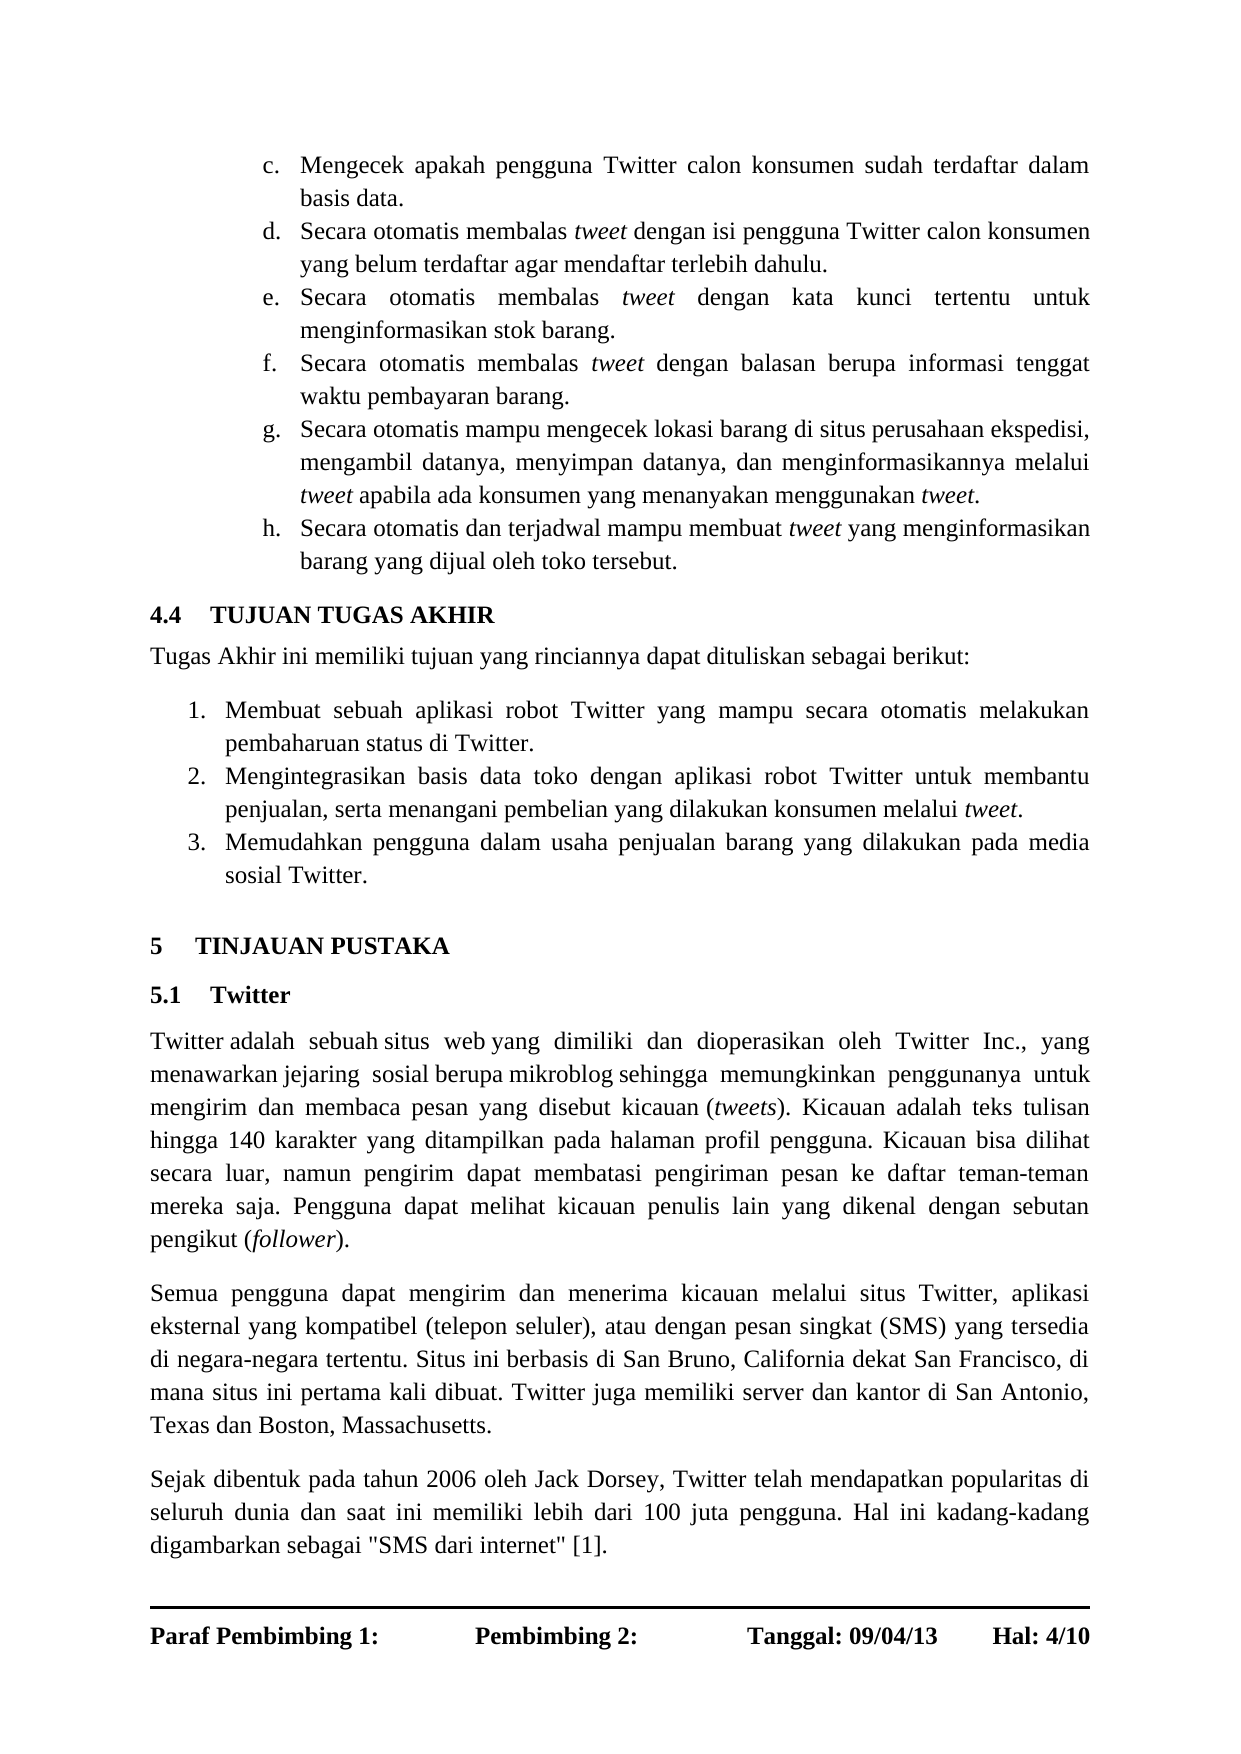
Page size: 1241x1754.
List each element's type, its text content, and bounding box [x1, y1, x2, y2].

list Secara otomatis membalas tweet dengan isi pengguna Twitter calon konsumen yang belum terdaftar agar mendaftar terlebih dahulu. [262, 216, 1090, 278]
subtitle TUJUAN TUGAS AKHIR [150, 600, 1090, 629]
list Memudahkan pengguna dalam usaha penjualan barang yang dilakukan pada media sosial Twitter. [187, 827, 1090, 889]
text Tugas Akhir ini memiliki tujuan yang rinciannya dapat dituliskan sebagai berikut: [150, 641, 1090, 670]
subtitle TINJAUAN PUSTAKA [150, 931, 1090, 959]
text Sejak dibentuk pada tahun 2006 oleh Jack Dorsey, Twitter telah mendapatkan popularitas di seluruh dunia dan saat ini memiliki lebih dari 100 juta pengguna. Hal ini kadang-kadang digambarkan sebagai "SMS dari internet". [150, 1464, 1090, 1559]
list Secara otomatis membalas tweet dengan kata kunci tertentu untuk menginformasikan stok barang. [262, 282, 1090, 344]
list Secara otomatis mampu mengecek lokasi barang di situs perusahaan ekspedisi, mengambil datanya, menyimpan datanya, dan menginformasikannya melalui tweet apabila ada konsumen yang menanyakan menggunakan tweet. [262, 414, 1090, 509]
text Semua pengguna dapat mengirim dan menerima kicauan melalui situs Twitter, aplikasi eksternal yang kompatibel (telepon seluler), atau dengan pesan singkat (SMS) yang tersedia di negara-negara tertentu. Situs ini berbasis di San Bruno, California dekat San Francisco, di mana situs ini pertama kali dibuat. Twitter juga memiliki server dan kantor di San Antonio, Texas dan Boston, Massachusetts. [150, 1278, 1090, 1439]
list Secara otomatis membalas tweet dengan balasan berupa informasi tenggat waktu pembayaran barang. [262, 348, 1090, 410]
subtitle Twitter [150, 980, 1090, 1009]
list Mengecek apakah pengguna Twitter calon konsumen sudah terdaftar dalam basis data. [262, 150, 1090, 212]
list Membuat sebuah aplikasi robot Twitter yang mampu secara otomatis melakukan pembaharuan status di Twitter. [187, 695, 1090, 757]
text Twitter adalah sebuah situs web yang dimiliki dan dioperasikan oleh Twitter Inc., yang menawarkan jejaring sosial berupa mikroblog sehingga memungkinkan penggunanya untuk mengirim dan membaca pesan yang disebut kicauan (tweets). Kicauan adalah teks tulisan hingga 140 karakter yang ditampilkan pada halaman profil pengguna. Kicauan bisa dilihat secara luar, namun pengirim dapat membatasi pengiriman pesan ke daftar teman-teman mereka saja. Pengguna dapat melihat kicauan penulis lain yang dikenal dengan sebutan pengikut (follower). [150, 1026, 1090, 1253]
list Secara otomatis dan terjadwal mampu membuat tweet yang menginformasikan barang yang dijual oleh toko tersebut. [262, 513, 1090, 575]
list Mengintegrasikan basis data toko dengan aplikasi robot Twitter untuk membantu penjualan, serta menangani pembelian yang dilakukan konsumen melalui tweet. [187, 761, 1090, 823]
